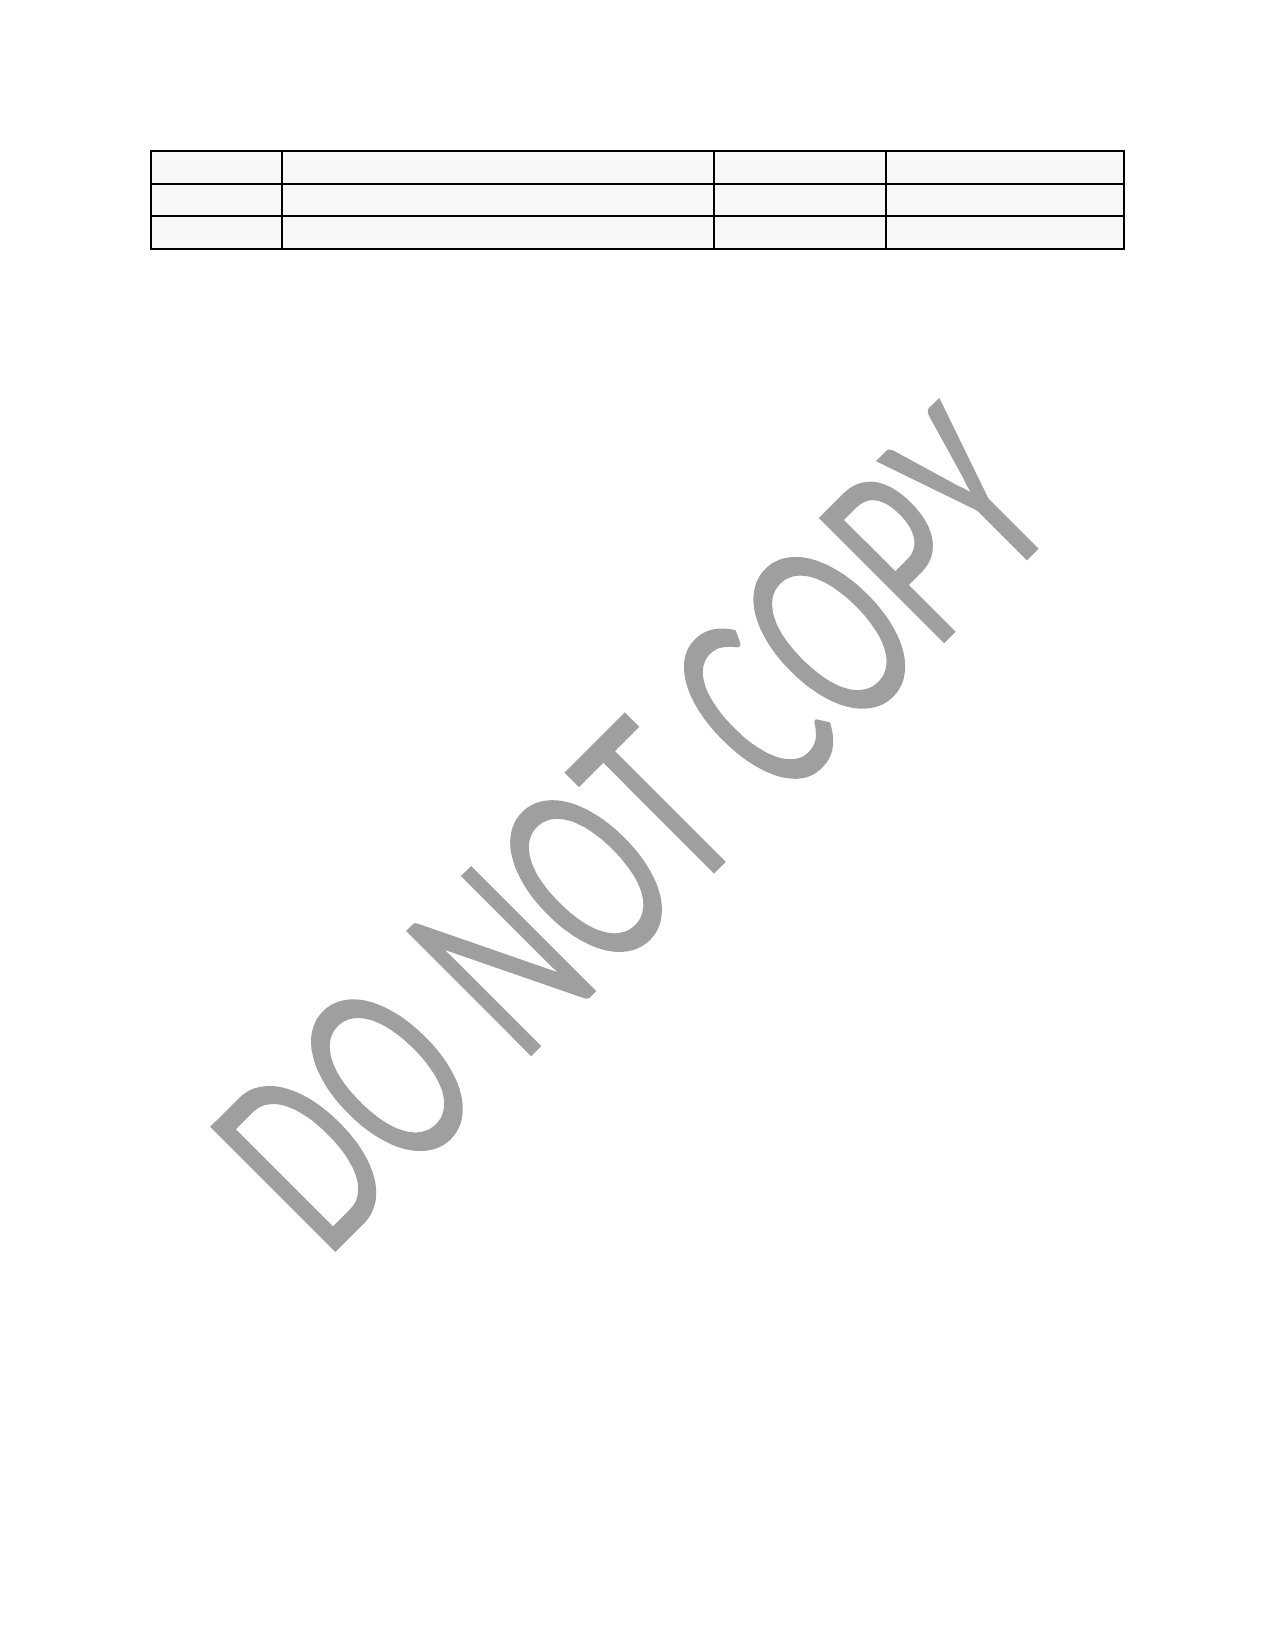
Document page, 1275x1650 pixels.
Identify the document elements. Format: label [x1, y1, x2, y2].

table_cell [152, 185, 281, 215]
table_cell [715, 185, 885, 215]
table_cell [283, 217, 713, 248]
table_cell [283, 185, 713, 215]
table_cell [887, 217, 1123, 248]
table_cell [715, 217, 885, 248]
table_cell [152, 152, 281, 183]
table_cell [715, 152, 885, 183]
table_cell [887, 152, 1123, 183]
table_cell [152, 217, 281, 248]
table_cell [283, 152, 713, 183]
table_cell [887, 185, 1123, 215]
